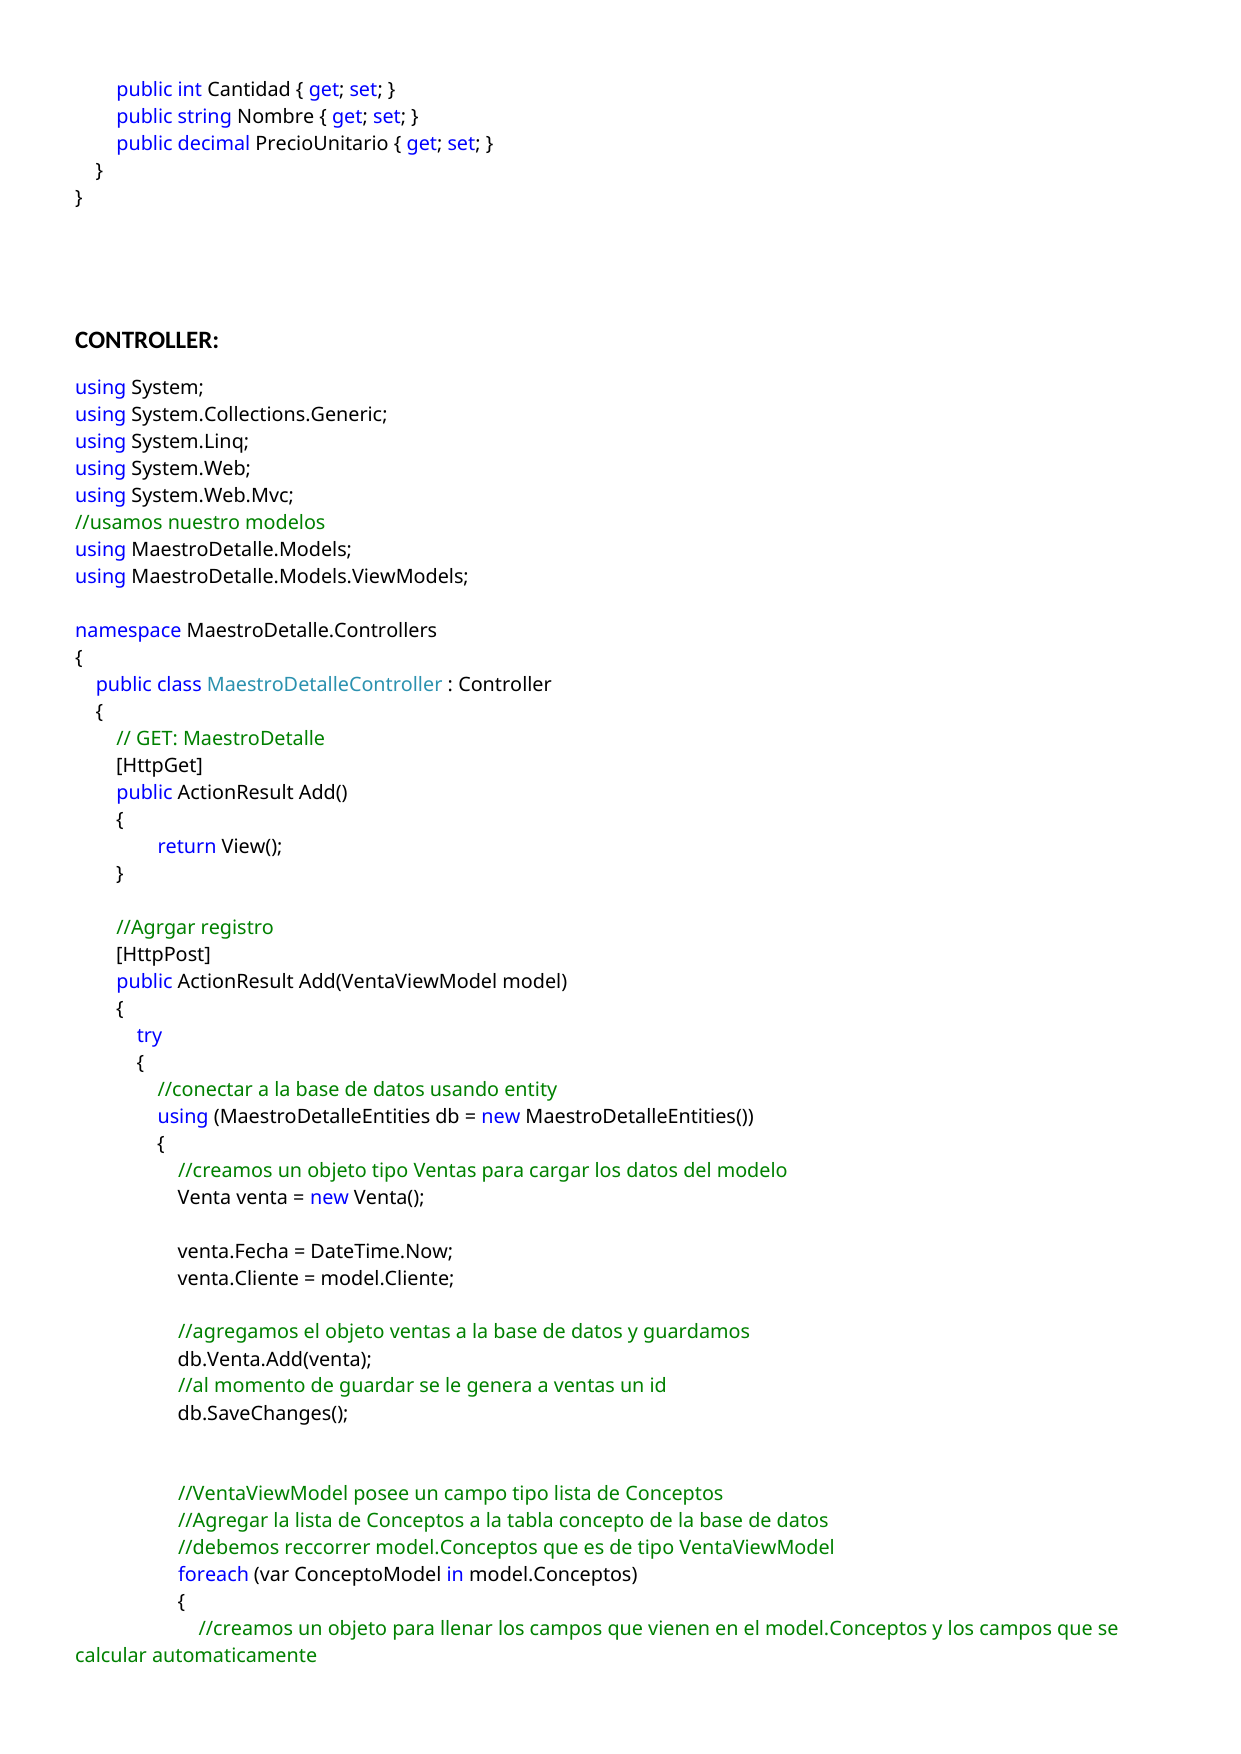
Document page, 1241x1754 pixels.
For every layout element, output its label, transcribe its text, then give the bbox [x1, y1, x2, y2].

text public int Cantidad { get; set; } [75, 75, 1165, 102]
text } [75, 183, 1165, 210]
text public ActionResult Add() [75, 778, 1165, 805]
text //debemos reccorrer model.Conceptos que es de tipo VentaViewModel [75, 1534, 1165, 1561]
text public ActionResult Add(VentaViewModel model) [75, 967, 1165, 994]
text //usamos nuestro modelos [75, 508, 1165, 535]
text namespace MaestroDetalle.Controllers [75, 616, 1165, 643]
text using System.Web; [75, 454, 1165, 481]
text //Agregar la lista de Conceptos a la tabla concepto de la base de datos [75, 1507, 1165, 1534]
text { [75, 1588, 1165, 1614]
text //creamos un objeto tipo Ventas para cargar los datos del modelo [75, 1156, 1165, 1183]
text using System.Collections.Generic; [75, 401, 1165, 427]
text foreach (var ConceptoModel in model.Conceptos) [75, 1561, 1165, 1588]
text using MaestroDetalle.Models; [75, 535, 1165, 562]
text using MaestroDetalle.Models.ViewModels; [75, 562, 1165, 589]
text { [75, 643, 1165, 670]
text //creamos un objeto para llenar los campos que vienen en el model.Conceptos y los campos que se calcular automaticamente [75, 1614, 1165, 1668]
text //al momento de guardar se le genera a ventas un id [75, 1372, 1165, 1399]
text [HttpPost] [75, 940, 1165, 967]
text try [75, 1021, 1165, 1048]
text [HttpGet] [75, 751, 1165, 778]
text using (MaestroDetalleEntities db = new MaestroDetalleEntities()) [75, 1102, 1165, 1129]
text { [75, 697, 1165, 724]
text public decimal PrecioUnitario { get; set; } [75, 129, 1165, 156]
text return View(); [75, 832, 1165, 859]
text //VentaViewModel posee un campo tipo lista de Conceptos [75, 1480, 1165, 1507]
text //agregamos el objeto ventas a la base de datos y guardamos [75, 1318, 1165, 1345]
text venta.Fecha = DateTime.Now; [75, 1237, 1165, 1264]
text db.Venta.Add(venta); [75, 1345, 1165, 1372]
text using System.Web.Mvc; [75, 481, 1165, 508]
text db.SaveChanges(); [75, 1399, 1165, 1426]
text // GET: MaestroDetalle [75, 724, 1165, 751]
text Venta venta = new Venta(); [75, 1183, 1165, 1210]
text //conectar a la base de datos usando entity [75, 1075, 1165, 1102]
text public string Nombre { get; set; } [75, 102, 1165, 129]
text { [75, 1129, 1165, 1156]
text using System.Linq; [75, 427, 1165, 454]
text { [75, 994, 1165, 1021]
text using System; [75, 373, 1165, 401]
text { [75, 1048, 1165, 1075]
text } [75, 156, 1165, 183]
text venta.Cliente = model.Cliente; [75, 1264, 1165, 1291]
text public class MaestroDetalleController : Controller [75, 670, 1165, 697]
text CONTROLLER: [75, 324, 1165, 354]
text } [75, 859, 1165, 886]
text { [75, 805, 1165, 832]
text //Agrgar registro [75, 913, 1165, 940]
